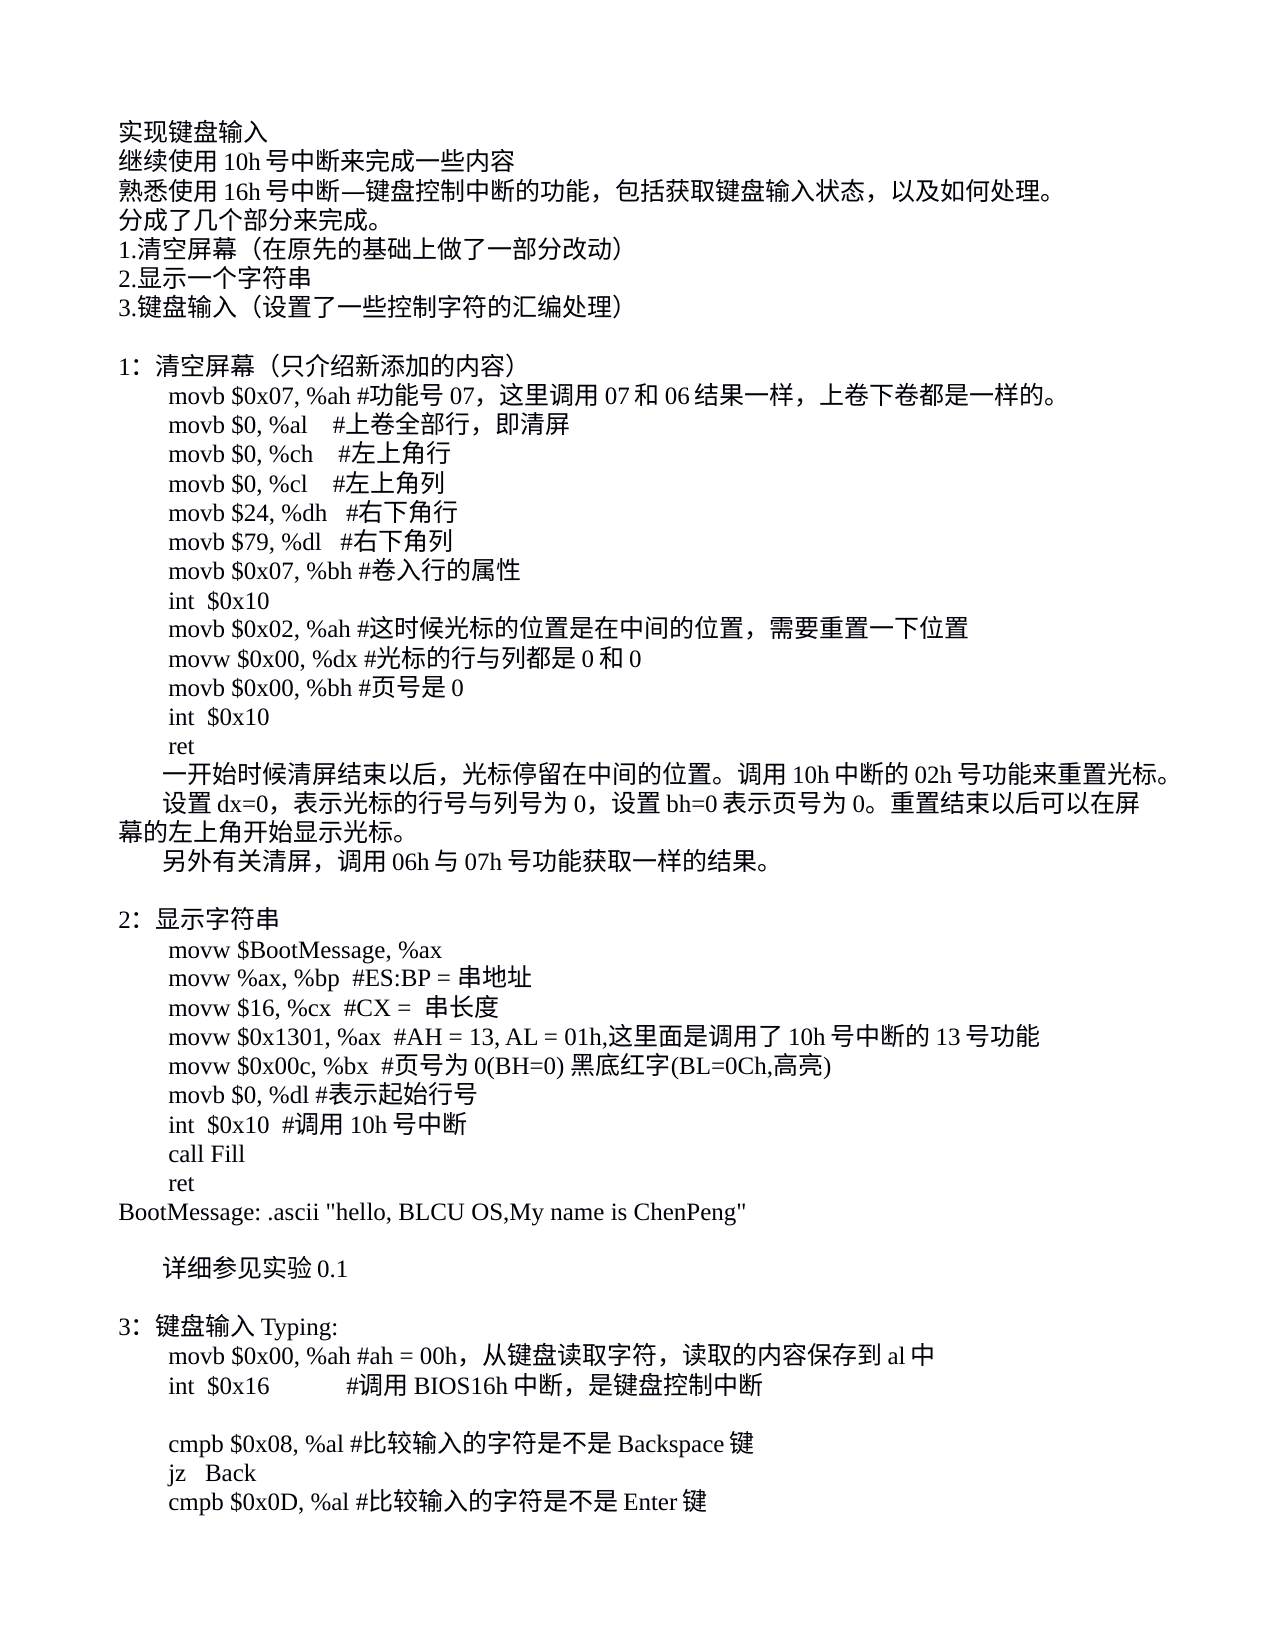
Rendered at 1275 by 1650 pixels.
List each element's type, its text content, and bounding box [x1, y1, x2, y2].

text movb $0, %al #上卷全部行，即清屏 [118, 410, 1157, 439]
text movw $BootMessage, %ax [118, 935, 1157, 963]
text 1：清空屏幕（只介绍新添加的内容） [118, 352, 1157, 381]
text movb $0x07, %bh #卷入行的属性 [118, 556, 1157, 586]
text movw $16, %cx #CX = 串长度 [118, 993, 1157, 1022]
text BootMessage: .ascii "hello, BLCU OS,My name is ChenPeng" [118, 1197, 1157, 1225]
text 2：显示字符串 [118, 906, 1157, 935]
text movb $0x07, %ah #功能号07，这里调用07和06结果一样，上卷下卷都是一样的。 [118, 381, 1157, 410]
text 2.显示一个字符串 [118, 264, 1157, 293]
text int $0x10 #调用10h号中断 [118, 1110, 1157, 1139]
text movw $0x00c, %bx #页号为0(BH=0) 黑底红字(BL=0Ch,高亮) [118, 1051, 1157, 1081]
text movw $0x1301, %ax #AH = 13, AL = 01h,这里面是调用了10h号中断的13号功能 [118, 1022, 1157, 1051]
text 3.键盘输入（设置了一些控制字符的汇编处理） [118, 293, 1157, 323]
text movb $24, %dh #右下角行 [118, 498, 1157, 527]
text 详细参见实验0.1 [118, 1254, 1157, 1283]
text call Fill [118, 1139, 1157, 1168]
text movw $0x00, %dx #光标的行与列都是0和0 [118, 644, 1157, 673]
text 继续使用10h号中断来完成一些内容 [118, 147, 1157, 177]
text 一开始时候清屏结束以后，光标停留在中间的位置。调用10h中断的02h号功能来重置光标。 [118, 760, 1157, 789]
text movb $0, %dl #表示起始行号 [118, 1081, 1157, 1110]
text int $0x10 [118, 702, 1157, 731]
text movw %ax, %bp #ES:BP = 串地址 [118, 963, 1157, 993]
text ret [118, 1168, 1157, 1197]
text jz Back [118, 1458, 1157, 1487]
text 分成了几个部分来完成。 [118, 206, 1157, 235]
text cmpb $0x08, %al #比较输入的字符是不是Backspace键 [118, 1429, 1157, 1458]
text ret [118, 731, 1157, 760]
text movb $0x00, %ah #ah = 00h，从键盘读取字符，读取的内容保存到al中 [118, 1341, 1157, 1371]
text 1.清空屏幕（在原先的基础上做了一部分改动） [118, 235, 1157, 264]
text 另外有关清屏，调用06h与07h号功能获取一样的结果。 [118, 847, 1157, 877]
text 设置dx=0，表示光标的行号与列号为0，设置bh=0表示页号为0。重置结束以后可以在屏幕的左上角开始显示光标。 [118, 789, 1157, 847]
text int $0x10 [118, 586, 1157, 614]
text movb $0x02, %ah #这时候光标的位置是在中间的位置，需要重置一下位置 [118, 614, 1157, 644]
text movb $0x00, %bh #页号是0 [118, 673, 1157, 702]
text movb $0, %cl #左上角列 [118, 469, 1157, 498]
text cmpb $0x0D, %al #比较输入的字符是不是Enter键 [118, 1487, 1157, 1516]
text movb $79, %dl #右下角列 [118, 527, 1157, 556]
text 实现键盘输入 [118, 118, 1157, 147]
text 熟悉使用16h号中断—键盘控制中断的功能，包括获取键盘输入状态，以及如何处理。 [118, 177, 1157, 206]
text int $0x16 #调用BIOS16h中断，是键盘控制中断 [118, 1371, 1157, 1400]
text 3：键盘输入Typing: [118, 1312, 1157, 1341]
text movb $0, %ch #左上角行 [118, 439, 1157, 469]
